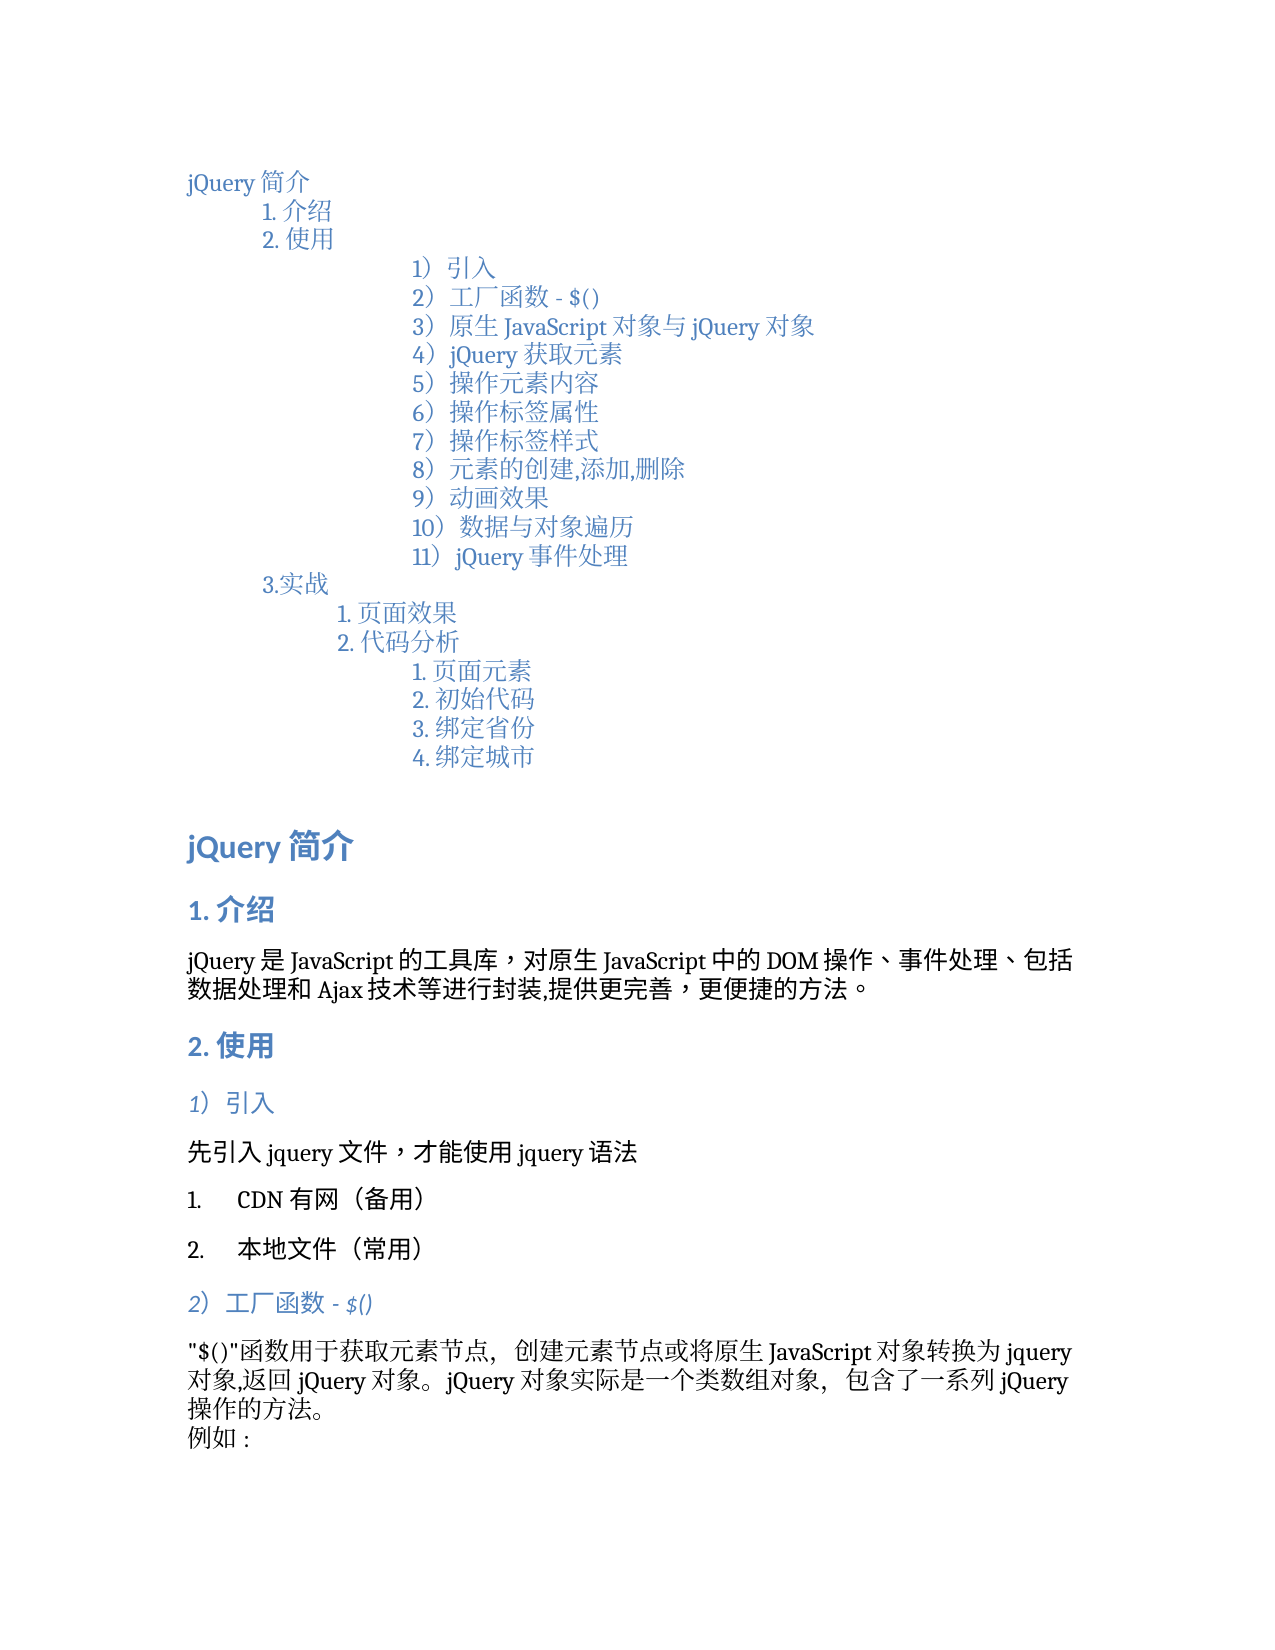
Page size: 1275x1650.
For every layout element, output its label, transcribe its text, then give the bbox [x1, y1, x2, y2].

text "$()"函数用于获取元素节点，创建元素节点或将原生JavaScript对象转换为jquery对象,返回 jQuery 对象。jQuery 对象实际是一个类数组对象，包含了一系列 jQuery 操作的方法。 例如 : [187, 1338, 1087, 1453]
subtitle 1）引入 [187, 1086, 1087, 1120]
list CDN 有网（备用） [187, 1186, 1087, 1215]
list 本地文件（常用） [187, 1236, 1087, 1265]
subtitle 2）工厂函数 - $() [187, 1286, 1087, 1319]
subtitle 2. 使用 [187, 1026, 1087, 1065]
text jQuery简介 1. 介绍 2. 使用 1）引入 2）工厂函数 - $() 3）原生JavaScript对象与jQuery对象 4）jQuery获取元素 5）操作元素内容 6）操作标签属性 7）操作标签样式 8）元素的创建,添加,删除 9）动画效果 10）数据与对象遍历 11）jQuery事件处理 3.实战 1. 页面效果 2. 代码分析 1. 页面元素 2. 初始代码 3. 绑定省份 4. 绑定城市 [187, 169, 1087, 772]
text jQuery是JavaScript的工具库，对原生JavaScript中的DOM操作、事件处理、包括数据处理和Ajax技术等进行封装,提供更完善，更便捷的方法。 [187, 947, 1087, 1005]
subtitle 1. 介绍 [187, 889, 1087, 928]
subtitle jQuery简介 [187, 822, 1087, 868]
text 先引入jquery文件，才能使用jquery语法 [187, 1139, 1087, 1168]
